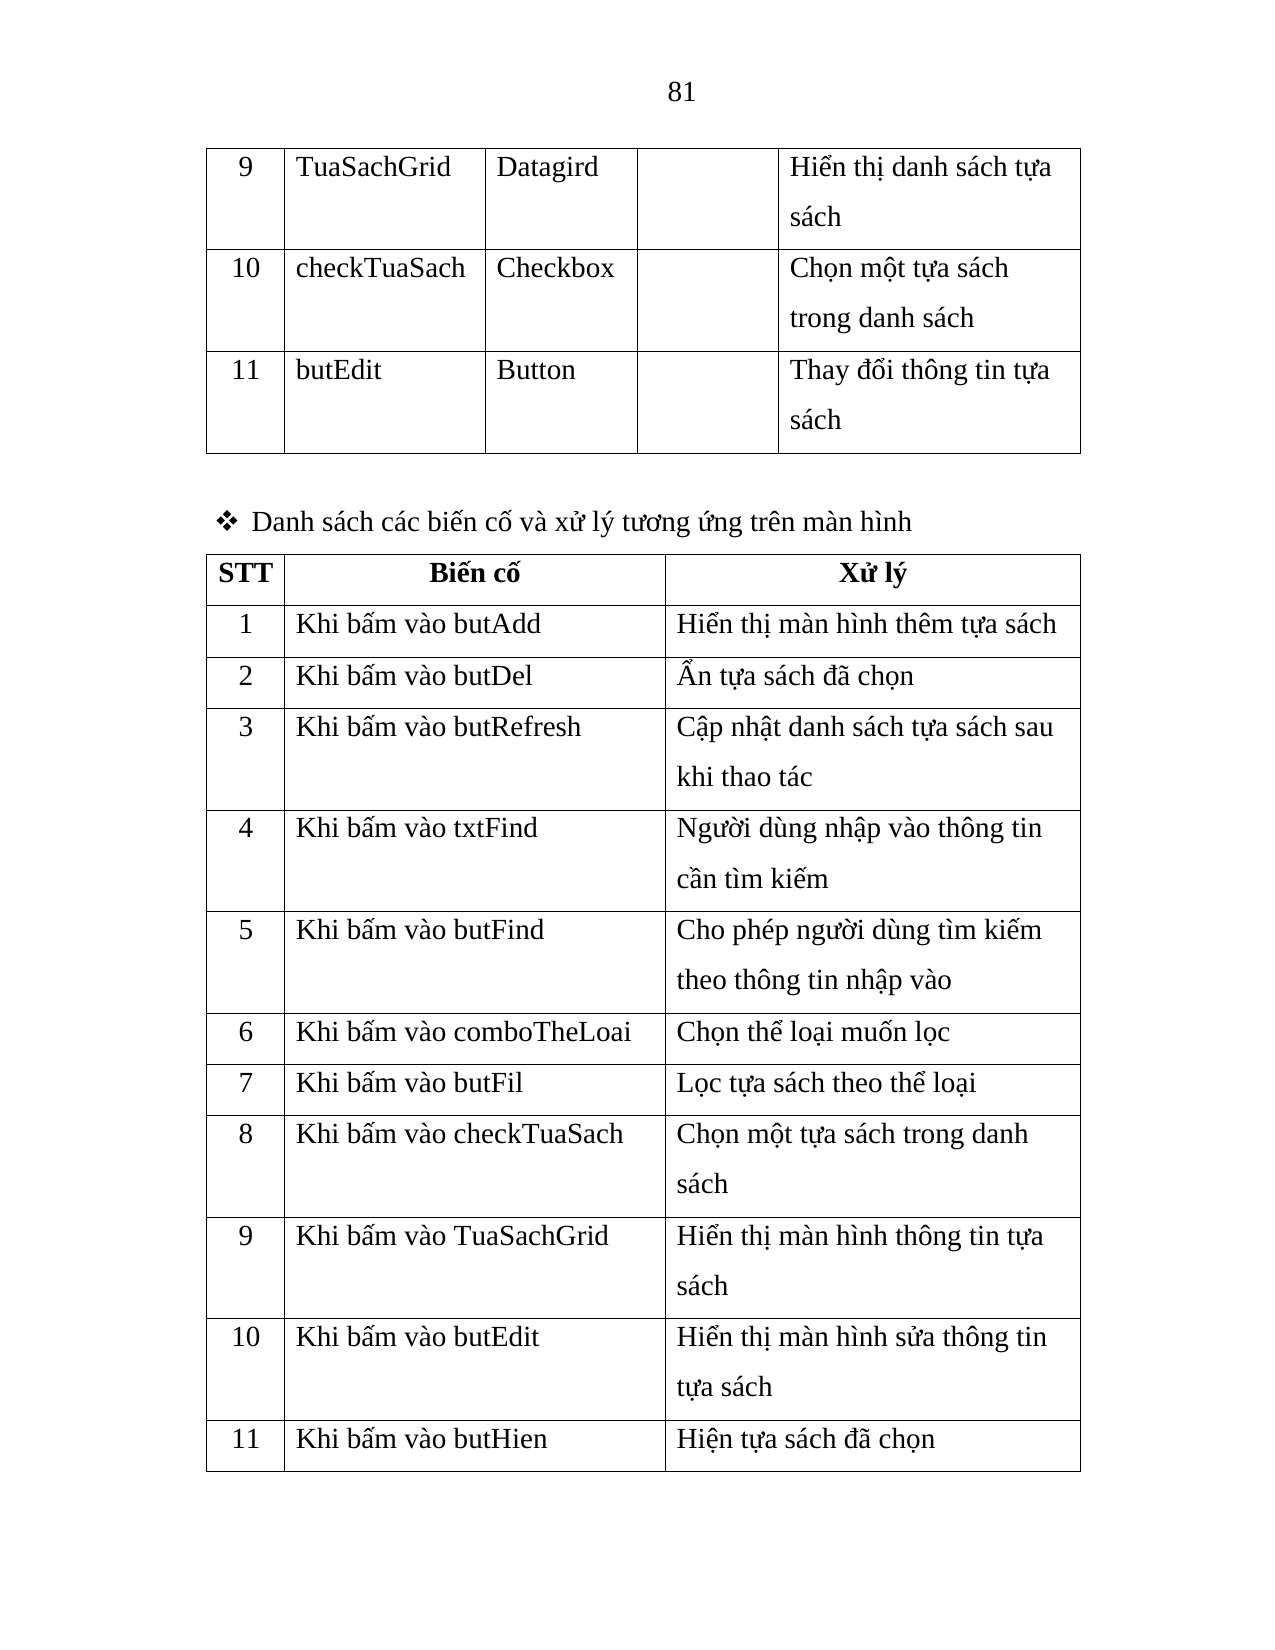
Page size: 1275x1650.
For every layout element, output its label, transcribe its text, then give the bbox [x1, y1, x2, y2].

table_header STT [207, 555, 284, 605]
table_cell butEdit [285, 352, 485, 452]
table_cell 9 [207, 149, 284, 249]
table_cell Hiện tựa sách đã chọn [666, 1421, 1080, 1471]
table_cell 10 [207, 1319, 284, 1420]
table_cell 11 [207, 1421, 284, 1471]
table_cell 4 [207, 811, 284, 911]
table_cell 8 [207, 1116, 284, 1217]
table_cell Lọc tựa sách theo thể loại [666, 1065, 1080, 1115]
table_cell TuaSachGrid [285, 149, 485, 249]
table_cell Ẩn tựa sách đã chọn [666, 658, 1080, 708]
table_cell Thay đổi thông tin tựa sách [779, 352, 1080, 452]
list Danh sách các biến cố và xử lý tương ứng trên màn hình [214, 504, 1157, 537]
table_cell Khi bấm vào checkTuaSach [285, 1116, 665, 1217]
table_cell 11 [207, 352, 284, 452]
table_cell checkTuaSach [285, 250, 485, 351]
table_cell 9 [207, 1218, 284, 1318]
table_cell Khi bấm vào butEdit [285, 1319, 665, 1420]
table_cell 6 [207, 1014, 284, 1064]
table_cell Checkbox [486, 250, 637, 351]
table_cell Khi bấm vào butDel [285, 658, 665, 708]
table_cell Cập nhật danh sách tựa sách sau khi thao tác [666, 709, 1080, 809]
table_cell 5 [207, 912, 284, 1013]
table_cell 1 [207, 606, 284, 657]
table_cell Hiển thị màn hình thông tin tựa sách [666, 1218, 1080, 1318]
table_cell Khi bấm vào butFind [285, 912, 665, 1013]
table_cell Cho phép người dùng tìm kiếm theo thông tin nhập vào [666, 912, 1080, 1013]
table_cell Người dùng nhập vào thông tin cần tìm kiếm [666, 811, 1080, 911]
table_cell [638, 352, 778, 452]
table_cell Khi bấm vào txtFind [285, 811, 665, 911]
table_cell Khi bấm vào butFil [285, 1065, 665, 1115]
table_cell 10 [207, 250, 284, 351]
table_header Biến cố [285, 555, 665, 605]
table_cell [638, 250, 778, 351]
table_cell Khi bấm vào TuaSachGrid [285, 1218, 665, 1318]
table_cell 7 [207, 1065, 284, 1115]
table_cell Khi bấm vào comboTheLoai [285, 1014, 665, 1064]
table_cell 2 [207, 658, 284, 708]
table_cell Khi bấm vào butHien [285, 1421, 665, 1471]
table_cell Button [486, 352, 637, 452]
table_cell Khi bấm vào butAdd [285, 606, 665, 657]
table_cell Chọn một tựa sách trong danh sách [779, 250, 1080, 351]
table_cell Chọn thể loại muốn lọc [666, 1014, 1080, 1064]
table_cell Hiển thị danh sách tựa sách [779, 149, 1080, 249]
table_cell [638, 149, 778, 249]
table_cell Chọn một tựa sách trong danh sách [666, 1116, 1080, 1217]
table_header Xử lý [666, 555, 1080, 605]
table_cell Datagird [486, 149, 637, 249]
table_cell Hiển thị màn hình thêm tựa sách [666, 606, 1080, 657]
table_cell Khi bấm vào butRefresh [285, 709, 665, 809]
table_cell 3 [207, 709, 284, 809]
table_cell Hiển thị màn hình sửa thông tin tựa sách [666, 1319, 1080, 1420]
